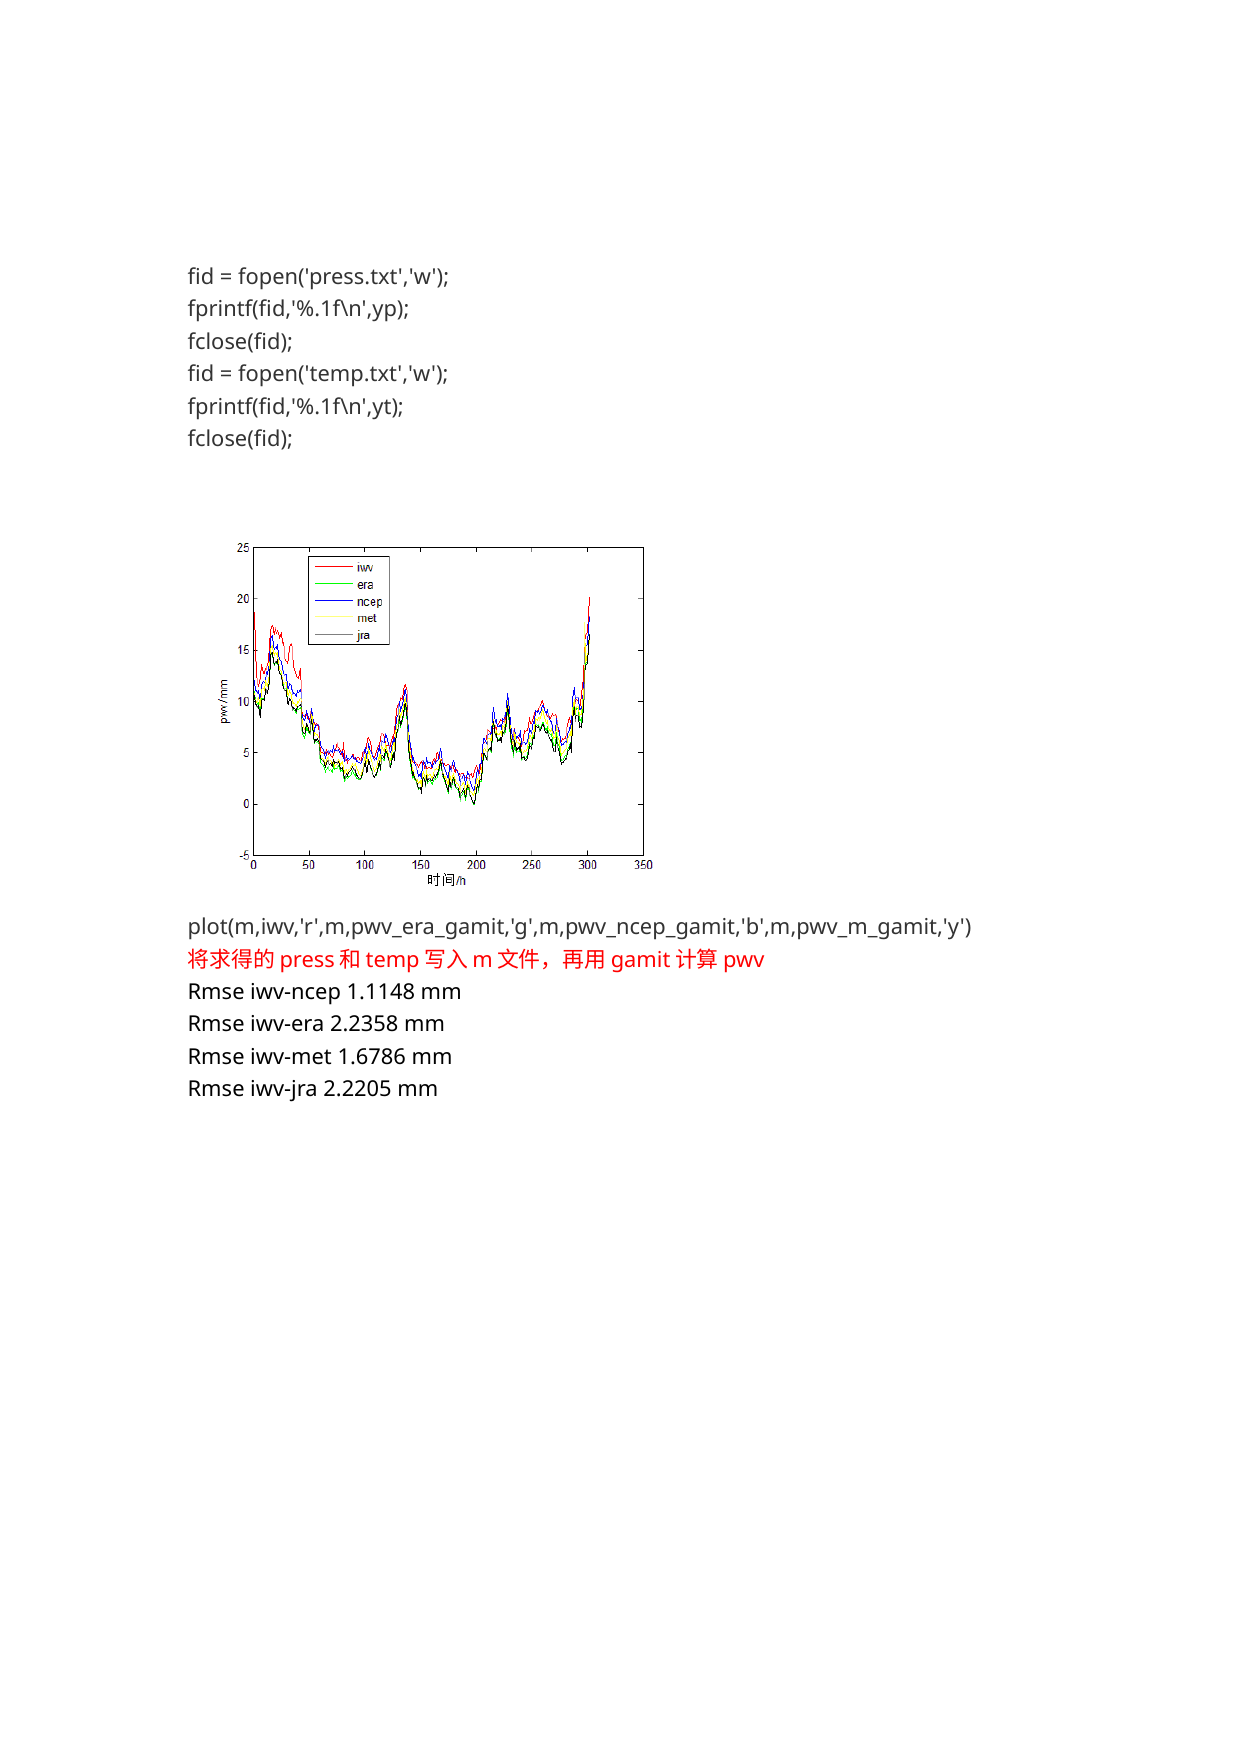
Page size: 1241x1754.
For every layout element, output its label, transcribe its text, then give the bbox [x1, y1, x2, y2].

text fprintf(fid,'%.1f\n',yp); [187, 292, 1053, 324]
text fclose(fid); [187, 324, 1053, 357]
text 将求得的press和temp写入m文件，再用gamit计算pwv [187, 942, 1053, 974]
text fid = fopen('press.txt','w'); [187, 259, 1053, 292]
text fprintf(fid,'%.1f\n',yt); [187, 389, 1053, 422]
text fclose(fid); [187, 422, 1053, 454]
text Rmse iwv-jra 2.2205 mm [187, 1072, 1053, 1104]
text Rmse iwv-met 1.6786 mm [187, 1039, 1053, 1072]
text fid = fopen('temp.txt','w'); [187, 357, 1053, 389]
text Rmse iwv-era 2.2358 mm [187, 1007, 1053, 1039]
text Rmse iwv-ncep 1.1148 mm [187, 974, 1053, 1007]
picture [187, 518, 690, 896]
